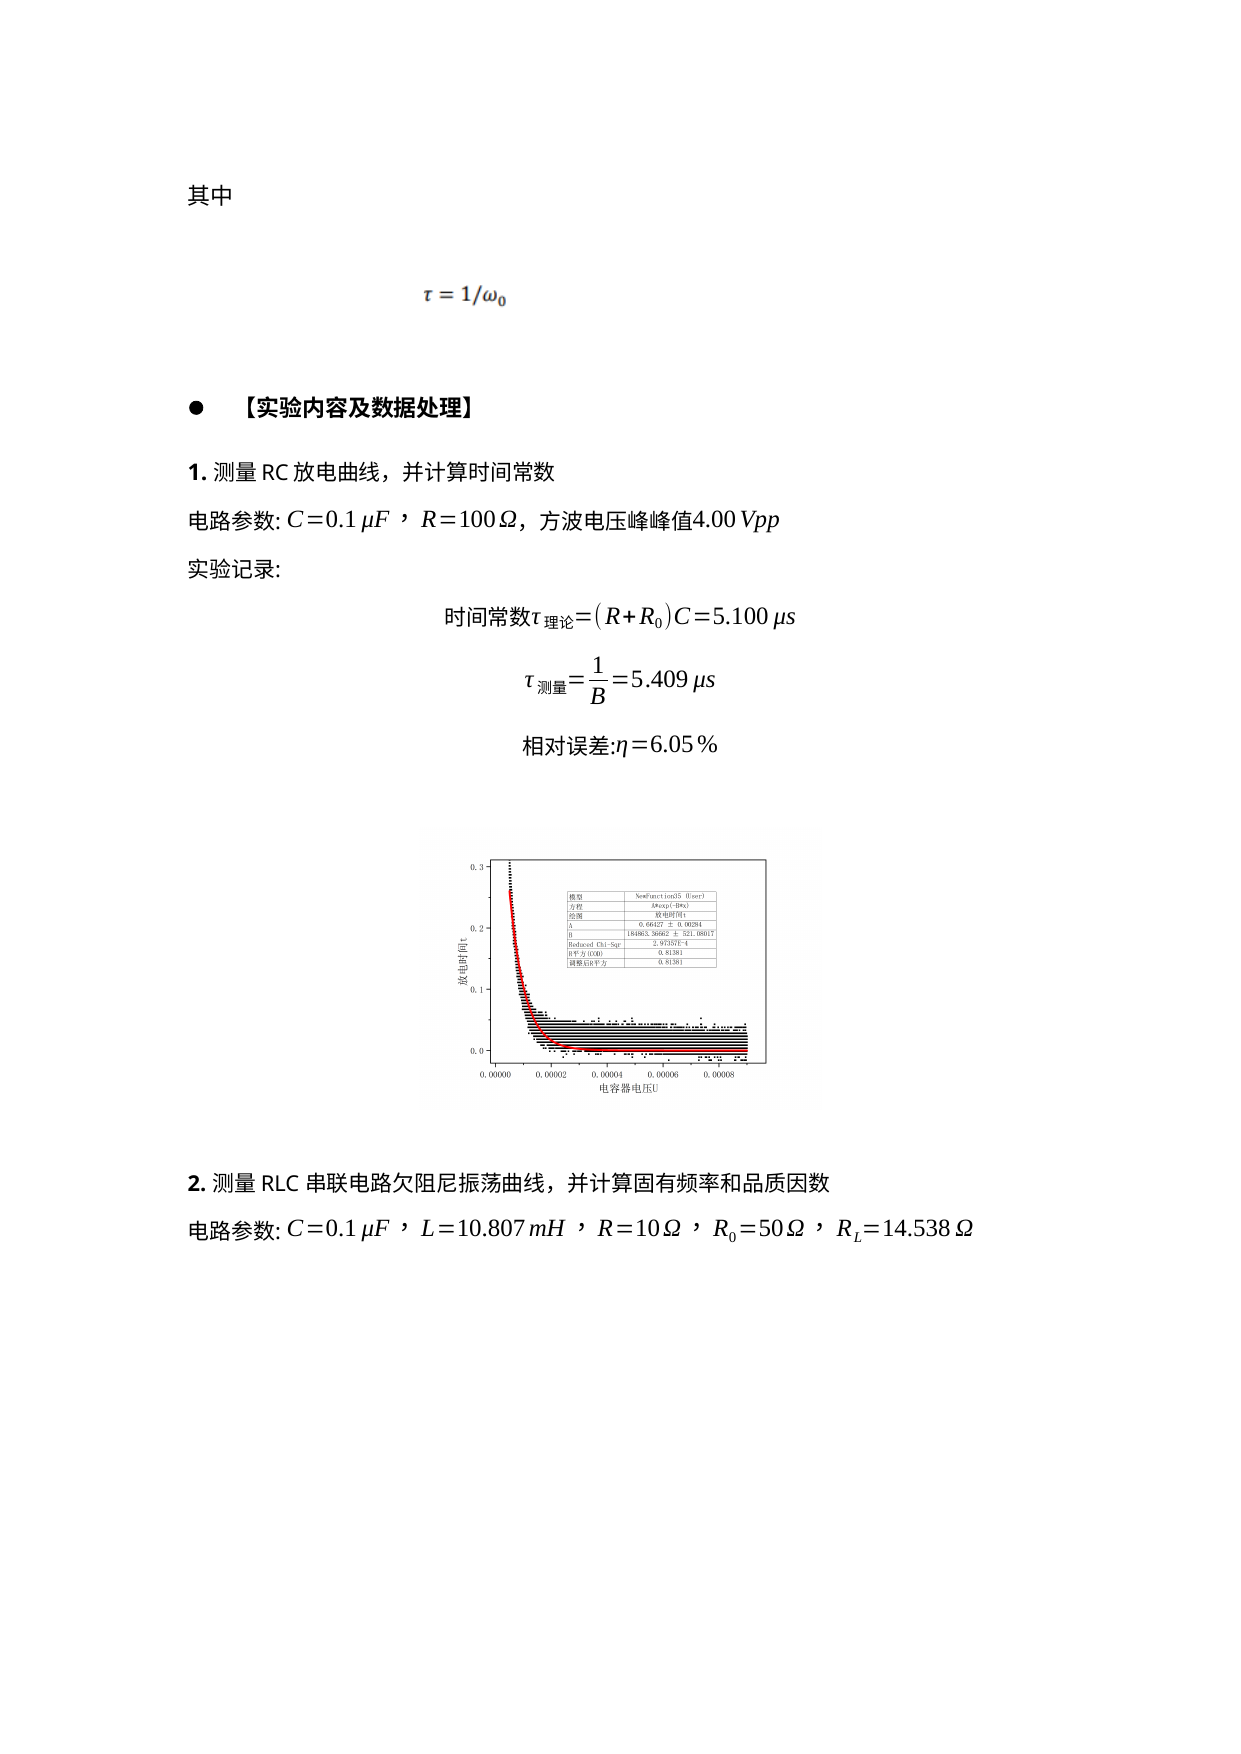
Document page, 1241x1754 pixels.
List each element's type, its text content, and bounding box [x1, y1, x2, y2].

text 时间常数 [187, 600, 1053, 633]
text 其中 [187, 162, 1053, 227]
picture [418, 827, 822, 1110]
text 电路参数: ，方波电压峰峰值 [187, 504, 1053, 536]
text 相对误差: [187, 728, 1053, 761]
list 【实验内容及数据处理】 [187, 243, 1053, 438]
text 电路参数: [187, 1214, 1053, 1246]
text 1. 测量RC放电曲线，并计算时间常数 [187, 455, 1053, 488]
picture [423, 275, 507, 310]
text 实验记录: [187, 552, 1053, 584]
